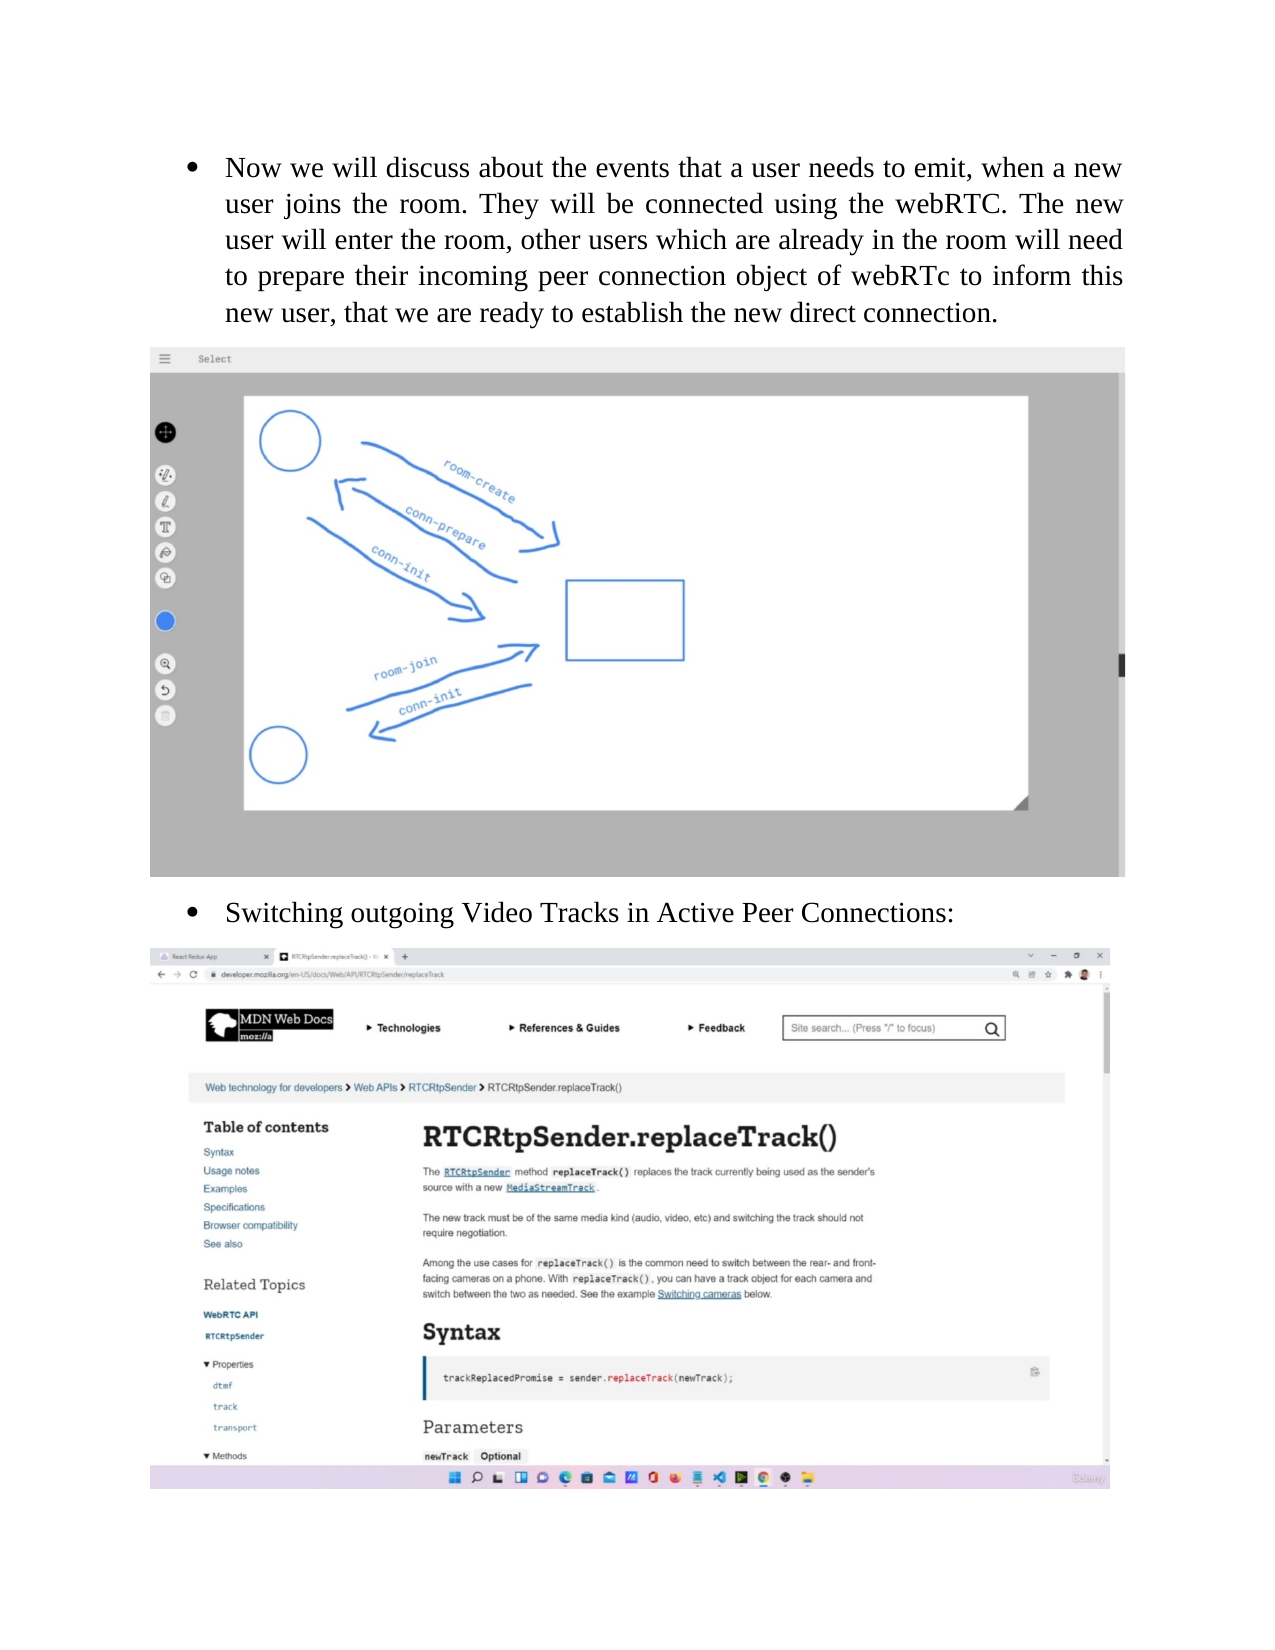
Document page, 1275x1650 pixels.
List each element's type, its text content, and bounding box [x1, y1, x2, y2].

picture [150, 948, 1110, 1489]
list Now we will discuss about the events that a user needs to emit, when a new user joins the room. They will be connected using the webRTC. The new user will enter the room, other users which are already in the room will need to prepare their incoming peer connection object of webRTc to inform this new user, that we are ready to establish the new direct connection. [187, 150, 1125, 328]
picture [150, 347, 1125, 877]
list Switching outgoing Video Tracks in Active Peer Connections: [187, 895, 1125, 929]
